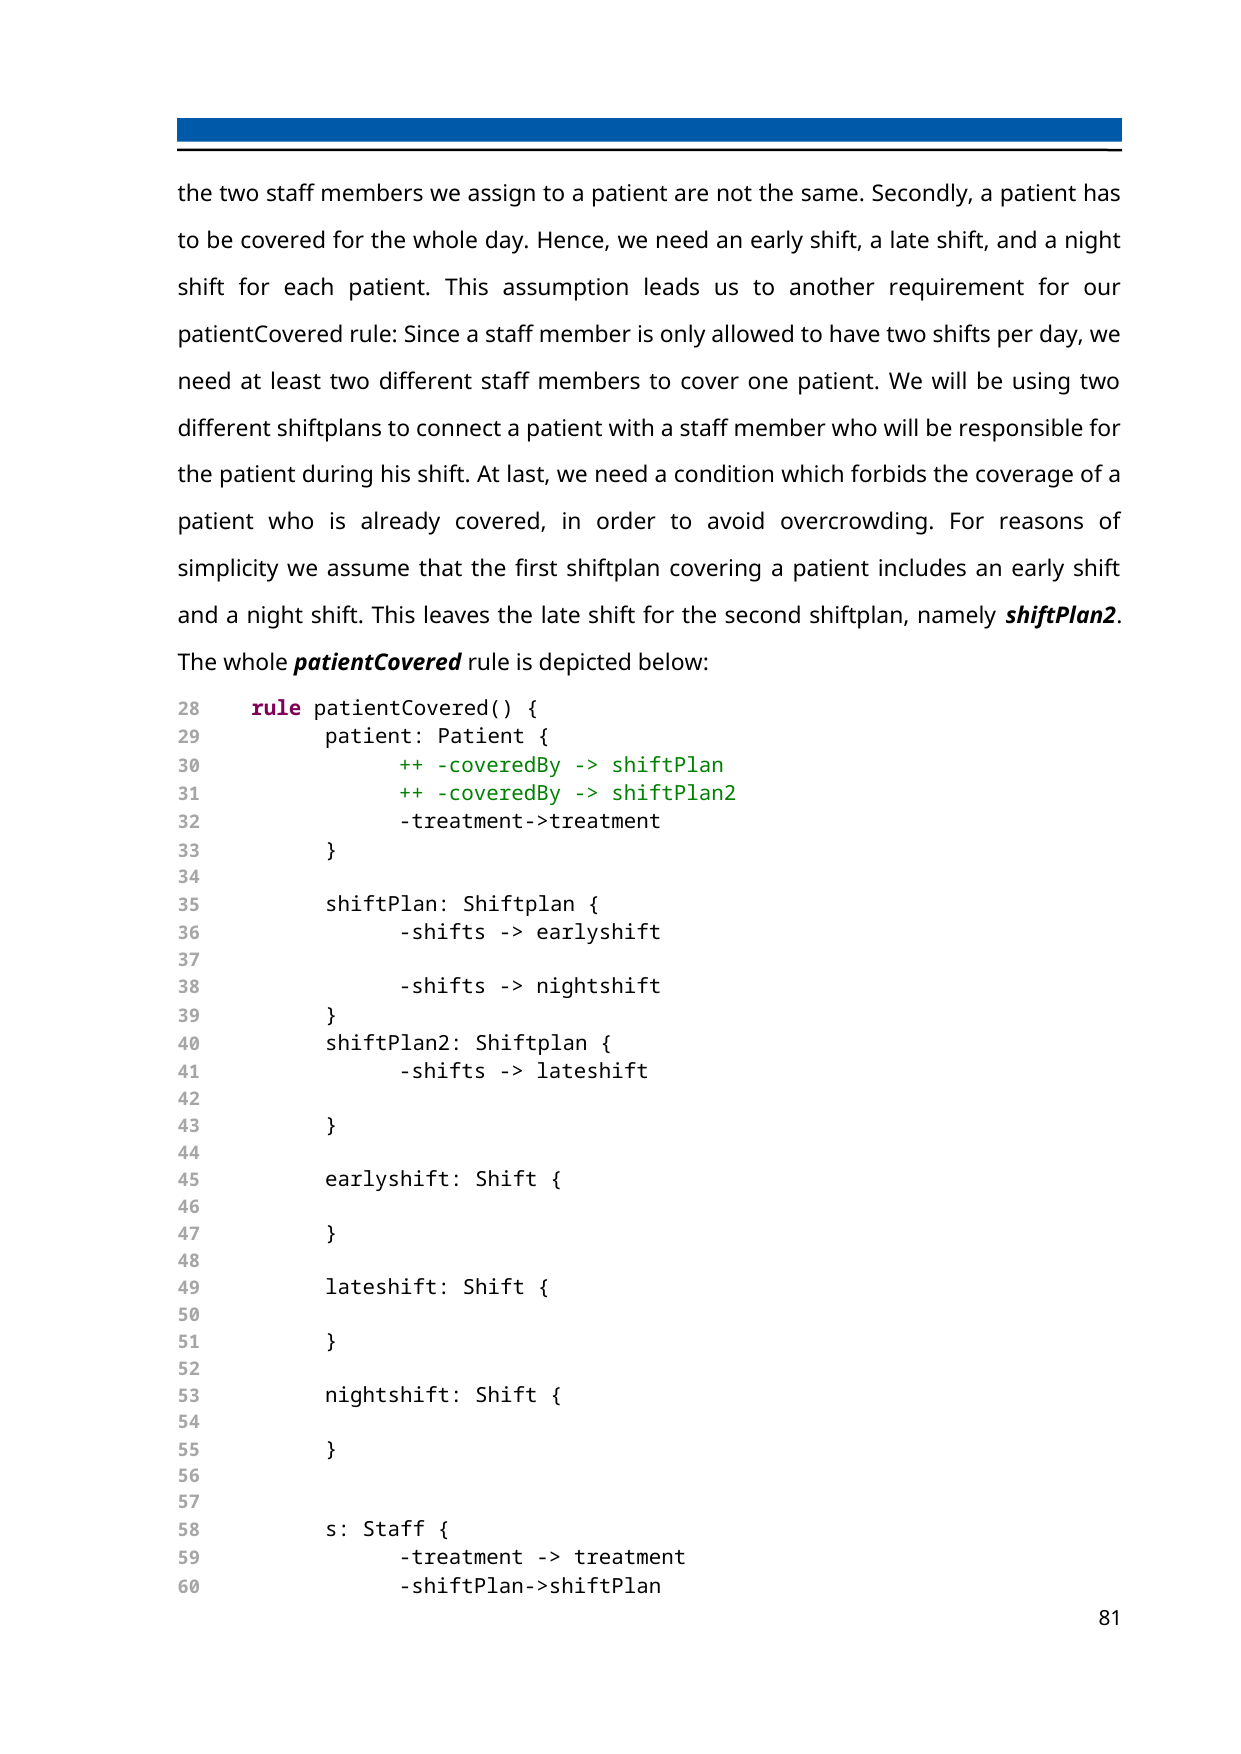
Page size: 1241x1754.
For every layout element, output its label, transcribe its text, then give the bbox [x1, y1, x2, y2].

text 49 lateshift: Shift { [177, 1272, 1122, 1301]
text 46 [177, 1193, 1122, 1218]
text 40 shiftPlan2: Shiftplan { [177, 1028, 1122, 1057]
text 58 s: Staff { [177, 1514, 1122, 1542]
text 38 -shifts -> nightshift [177, 971, 1122, 1000]
text 52 [177, 1355, 1122, 1380]
text 57 [177, 1488, 1122, 1514]
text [177, 177, 1122, 677]
text 55 } [177, 1434, 1122, 1463]
text 44 [177, 1139, 1122, 1164]
text 56 [177, 1463, 1122, 1488]
text 47 } [177, 1218, 1122, 1247]
text 36 -shifts -> earlyshift [177, 917, 1122, 946]
text 43 } [177, 1111, 1122, 1139]
text 51 } [177, 1326, 1122, 1355]
text 48 [177, 1247, 1122, 1272]
text 29 patient: Patient { [177, 721, 1122, 750]
text 34 [177, 863, 1122, 889]
text 59 -treatment -> treatment [177, 1542, 1122, 1571]
text 50 [177, 1301, 1122, 1326]
text 39 } [177, 1000, 1122, 1028]
text 60 -shiftPlan->shiftPlan [177, 1571, 1122, 1599]
text 35 shiftPlan: Shiftplan { [177, 889, 1122, 917]
text 45 earlyshift: Shift { [177, 1164, 1122, 1193]
text 28 rule patientCovered() { [177, 693, 1122, 721]
text 33 } [177, 835, 1122, 863]
text 32 -treatment->treatment [177, 807, 1122, 835]
text 37 [177, 946, 1122, 971]
text 31 ++ -coveredBy -> shiftPlan2 [177, 778, 1122, 807]
text 53 nightshift: Shift { [177, 1380, 1122, 1409]
text 42 [177, 1085, 1122, 1111]
text 54 [177, 1409, 1122, 1434]
text 41 -shifts -> lateshift [177, 1057, 1122, 1085]
text 30 ++ -coveredBy -> shiftPlan [177, 750, 1122, 778]
